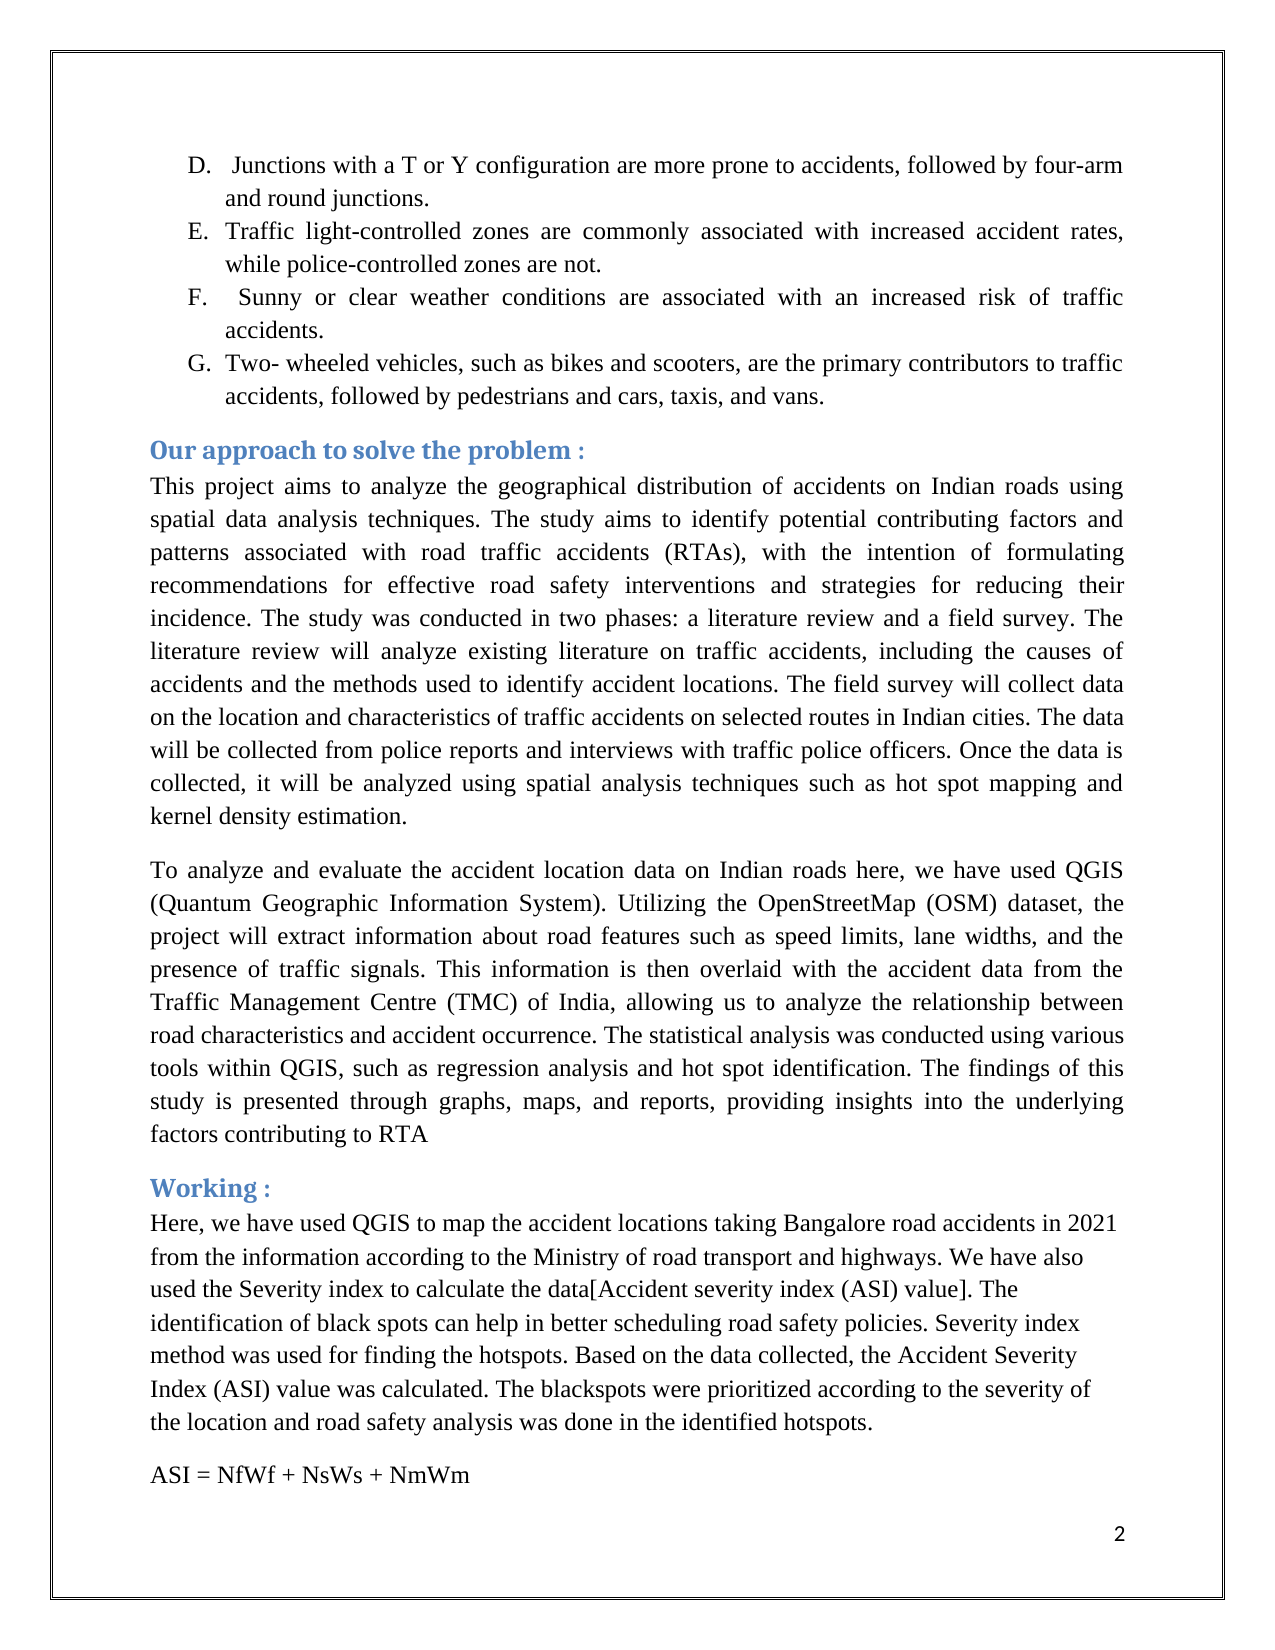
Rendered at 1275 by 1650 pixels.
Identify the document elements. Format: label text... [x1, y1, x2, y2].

text This project aims to analyze the geographical distribution of accidents on Indian roads using spatial data analysis techniques. The study aims to identify potential contributing factors and patterns associated with road traffic accidents (RTAs), with the intention of formulating recommendations for effective road safety interventions and strategies for reducing their incidence. The study was conducted in two phases: a literature review and a field survey. The literature review will analyze existing literature on traffic accidents, including the causes of accidents and the methods used to identify accident locations. The field survey will collect data on the location and characteristics of traffic accidents on selected routes in Indian cities. The data will be collected from police reports and interviews with traffic police officers. Once the data is collected, it will be analyzed using spatial analysis techniques such as hot spot mapping and kernel density estimation. [150, 471, 1125, 830]
text Here, we have used QGIS to map the accident locations taking Bangalore road accidents in 2021 from the information according to the Ministry of road transport and highways. We have also used the Severity index to calculate the data[Accident severity index (ASI) value]. The identification of black spots can help in better scheduling road safety policies. Severity index method was used for finding the hotspots. Based on the data collected, the Accident Severity Index (ASI) value was calculated. The blackspots were prioritized according to the severity of the location and road safety analysis was done in the identified hotspots. [150, 1208, 1125, 1435]
text To analyze and evaluate the accident location data on Indian roads here, we have used QGIS (Quantum Geographic Information System). Utilizing the OpenStreetMap (OSM) dataset, the project will extract information about road features such as speed limits, lane widths, and the presence of traffic signals. This information is then overlaid with the accident data from the Traffic Management Centre (TMC) of India, allowing us to analyze the relationship between road characteristics and accident occurrence. The statistical analysis was conducted using various tools within QGIS, such as regression analysis and hot spot identification. The findings of this study is presented through graphs, maps, and reports, providing insights into the underlying factors contributing to RTA [150, 855, 1125, 1148]
text ASI = NfWf + NsWs + NmWm [150, 1461, 1125, 1489]
subtitle Working : [150, 1173, 1125, 1204]
list Traffic light-controlled zones are commonly associated with increased accident rates, while police-controlled zones are not. [187, 216, 1125, 278]
list Sunny or clear weather conditions are associated with an increased risk of traffic accidents. [187, 282, 1125, 344]
list Junctions with a T or Y configuration are more prone to accidents, followed by four-arm and round junctions. [187, 150, 1125, 212]
subtitle Our approach to solve the problem : [150, 435, 1125, 466]
list Two- wheeled vehicles, such as bikes and scooters, are the primary contributors to traffic accidents, followed by pedestrians and cars, taxis, and vans. [187, 348, 1125, 410]
